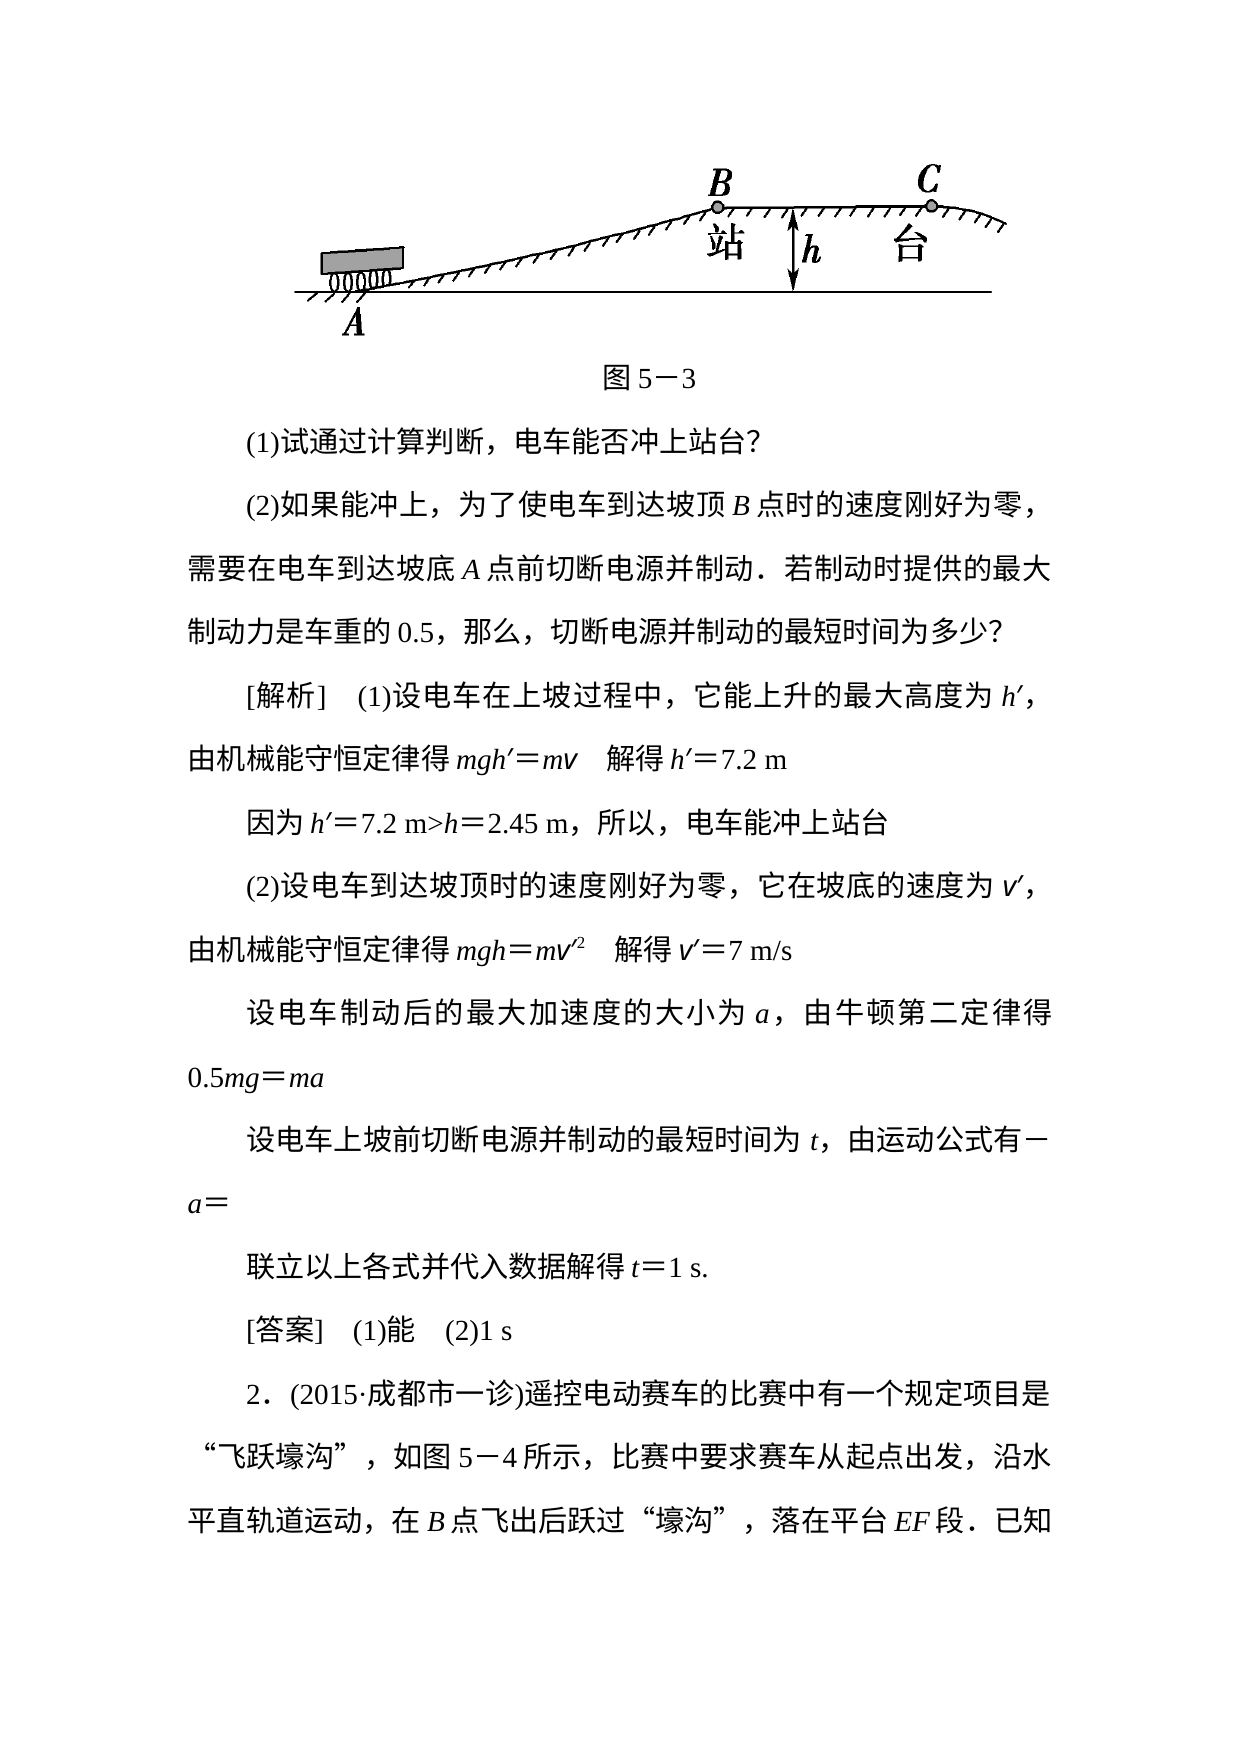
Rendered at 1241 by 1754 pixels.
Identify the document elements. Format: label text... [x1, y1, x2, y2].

text [解析] (1)设电车在上坡过程中，它能上升的最大高度为h′，由机械能守恒定律得mgh′＝mv 解得h′＝ [187, 672, 1053, 778]
text 设电车制动后的最大加速度的大小为a，由牛顿第二定律得0.5mg＝ma [187, 990, 1053, 1096]
text (2)如果能冲上，为了使电车到达坡顶B点时的速度刚好为零，需要在电车到达坡底A点前切断电源并制动．若制动时提供的最大制动力是车重的0.5，那么，切断电源并制动的最短时间为多少？ [187, 482, 1053, 651]
text 联立以上各式并代入数据解得t＝1 s. [187, 1243, 1053, 1286]
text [187, 1370, 1053, 1539]
text 设电车上坡前切断电源并制动的最短时间为t，由运动公式有－a＝ [187, 1117, 1053, 1222]
text 因为h′＝7.2 m>h＝2.45 m，所以，电车能冲上站台 [187, 799, 1053, 842]
text (1)试通过计算判断，电车能否冲上站台？ [187, 418, 1053, 461]
text (2)设电车到达坡顶时的速度刚好为零，它在坡底的速度为v′，由机械能守恒定律得mgh＝mv′2 解得v′＝/s [187, 863, 1053, 969]
text 图5－3 [187, 355, 1053, 397]
picture [288, 162, 1011, 340]
text [答案] (1)能 (2)1 s [187, 1307, 1053, 1349]
